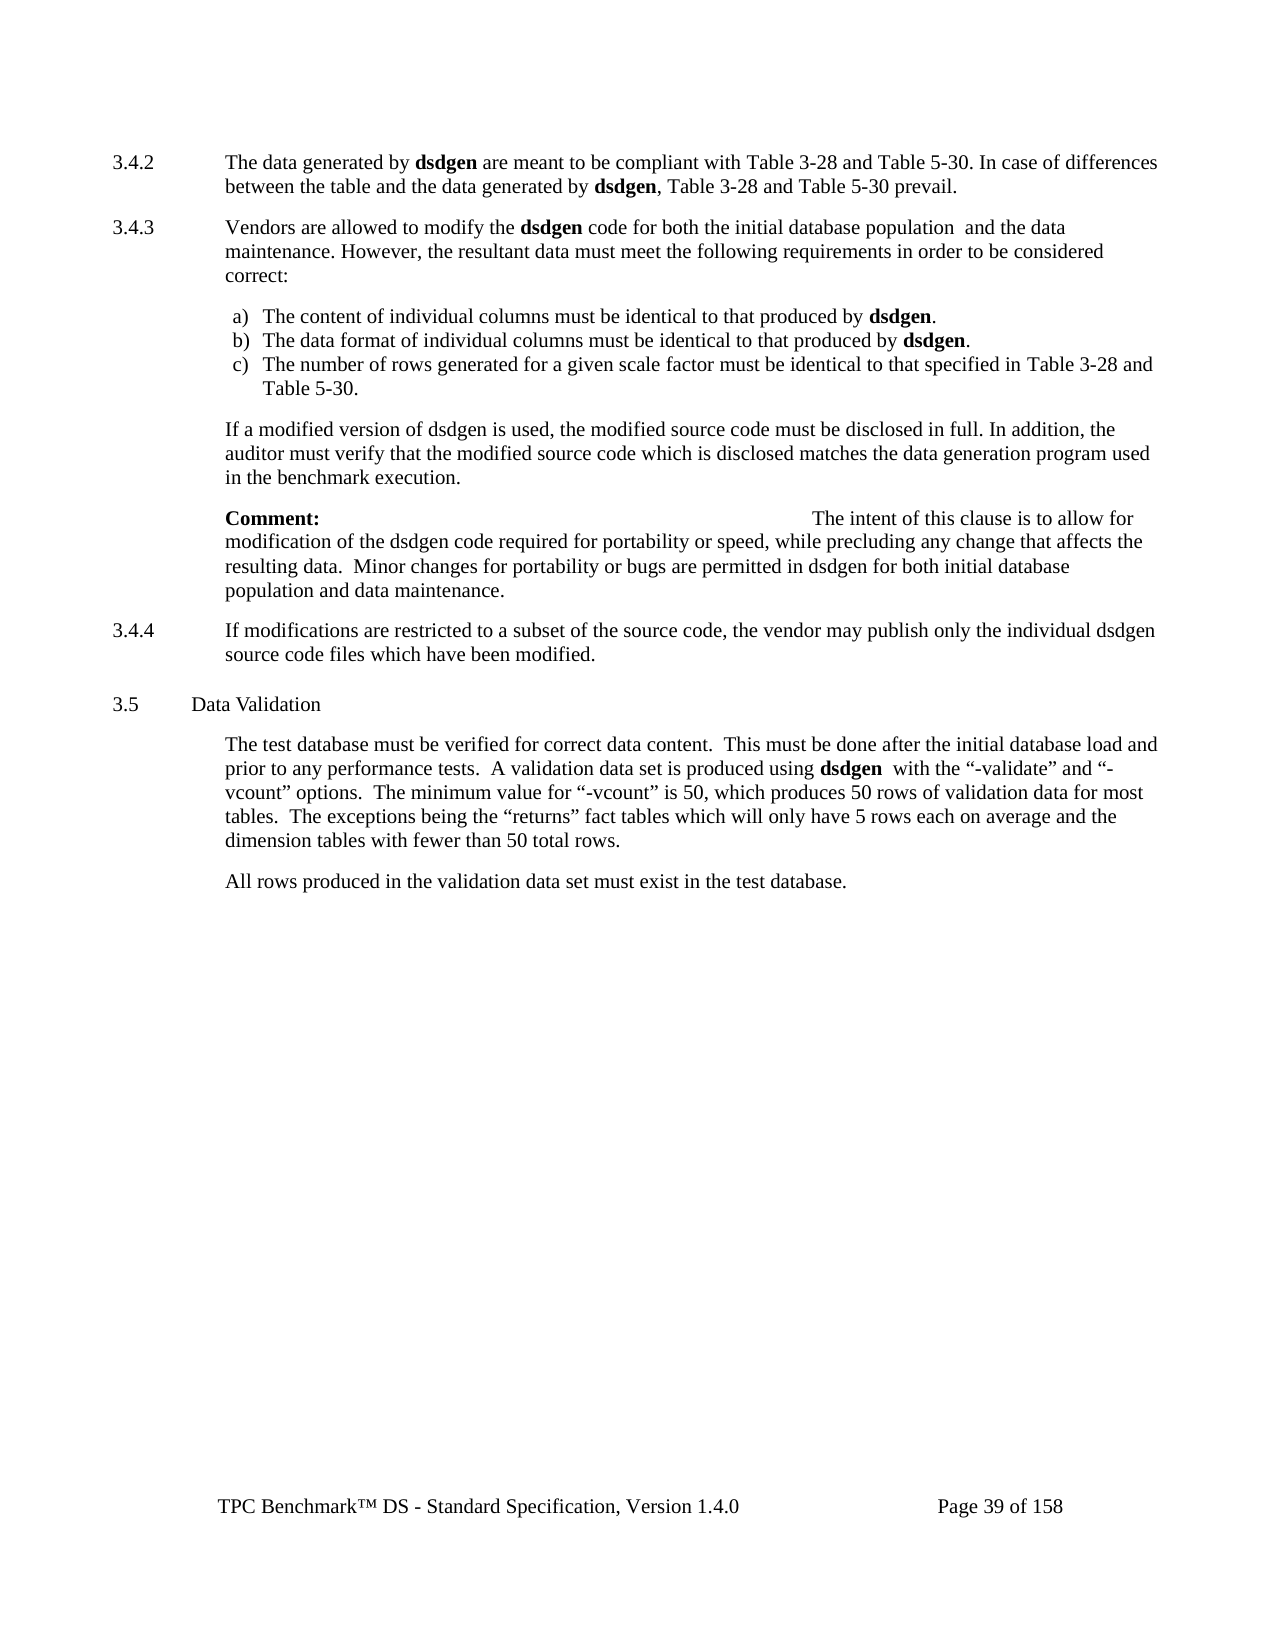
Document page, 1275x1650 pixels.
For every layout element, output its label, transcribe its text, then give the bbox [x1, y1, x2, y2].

text The intent of this clause is to allow for modification of the dsdgen code required for portability or speed, while precluding any change that affects the resulting data. Minor changes for portability or bugs are permitted in dsdgen for both initial database population and data maintenance. [225, 505, 1162, 602]
list The content of individual columns must be identical to that produced by dsdgen. [232, 304, 1162, 328]
text The test database must be verified for correct data content. This must be done after the initial database load and prior to any performance tests. A validation data set is produced using dsdgen with the “-validate” and “-vcount” options. The minimum value for “-vcount” is 50, which produces 50 rows of validation data for most tables. The exceptions being the “returns” fact tables which will only have 5 rows each on average and the dimension tables with fewer than 50 total rows. [225, 732, 1162, 852]
text If a modified version of dsdgen is used, the modified source code must be disclosed in full. In addition, the auditor must verify that the modified source code which is disclosed matches the data generation program used in the benchmark execution. [225, 417, 1162, 489]
list The data format of individual columns must be identical to that produced by dsdgen. [232, 328, 1162, 352]
text Data Validation [112, 691, 1162, 716]
text If modifications are restricted to a subset of the source code, the vendor may publish only the individual dsdgen source code files which have been modified. [112, 618, 1162, 666]
text All rows produced in the validation data set must exist in the test database. [225, 869, 1162, 893]
text Vendors are allowed to modify the dsdgen code for both the initial database population and the data maintenance. However, the resultant data must meet the following requirements in order to be considered correct: [112, 215, 1162, 287]
